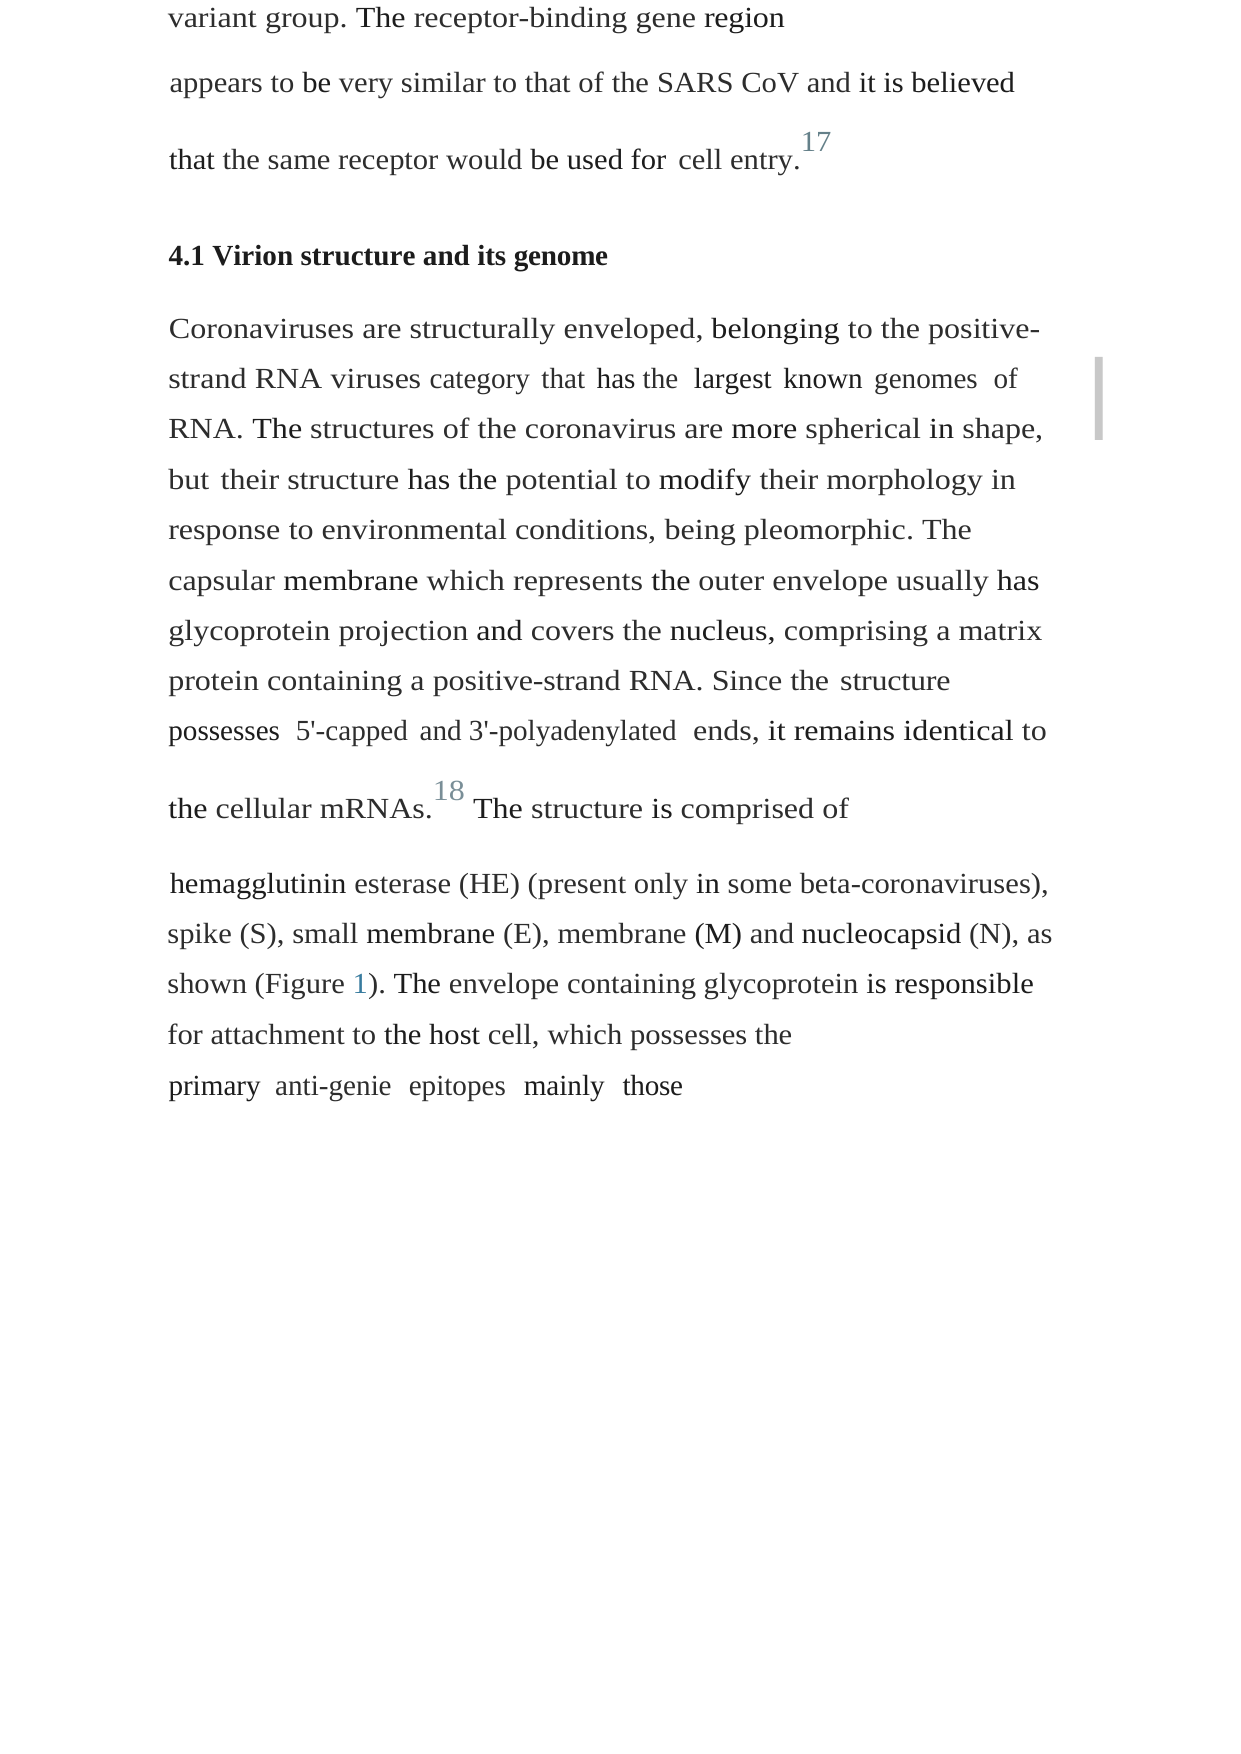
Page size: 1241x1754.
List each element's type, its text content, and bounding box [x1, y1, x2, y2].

text appears to be very similar to that of the SARS­ CoV and it is believed that the same receptor would be used for cell entry.17 [169, 65, 1064, 176]
text Coronaviruses are structurally enveloped, belonging to the positive-strand RNA viruses category that has the largest known genomes of RNA. The structures of the coronavirus are more spherical in shape, but their structure has the potential to modify their morphology in response to environmental conditions, being pleomorphic. The capsular membrane which represents the outer envelope usually has glycoprotein projection and covers the nucleus, comprising a matrix protein containing a positive-strand RNA. Since the structure possesses 5'-capped and 3'-polyadenylated ends, it remains identical to the cellular mRNAs.18 The structure is comprised of [168, 311, 1070, 824]
subtitle 4.1 Virion structure and its genome [167, 238, 1042, 271]
text hemagglutinin esterase (HE) (present only in some beta-coronaviruses), spike (S), small membrane (E), membrane (M) and nucleocapsid (N), as shown (Figure 1). The envelope containing glycoprotein is responsible for attachment to the host cell, which possesses the [167, 866, 1070, 1051]
text variant group. The receptor-binding gene region [168, 0, 1234, 33]
text primary anti-genie epitopes mainly those [168, 1068, 1234, 1102]
